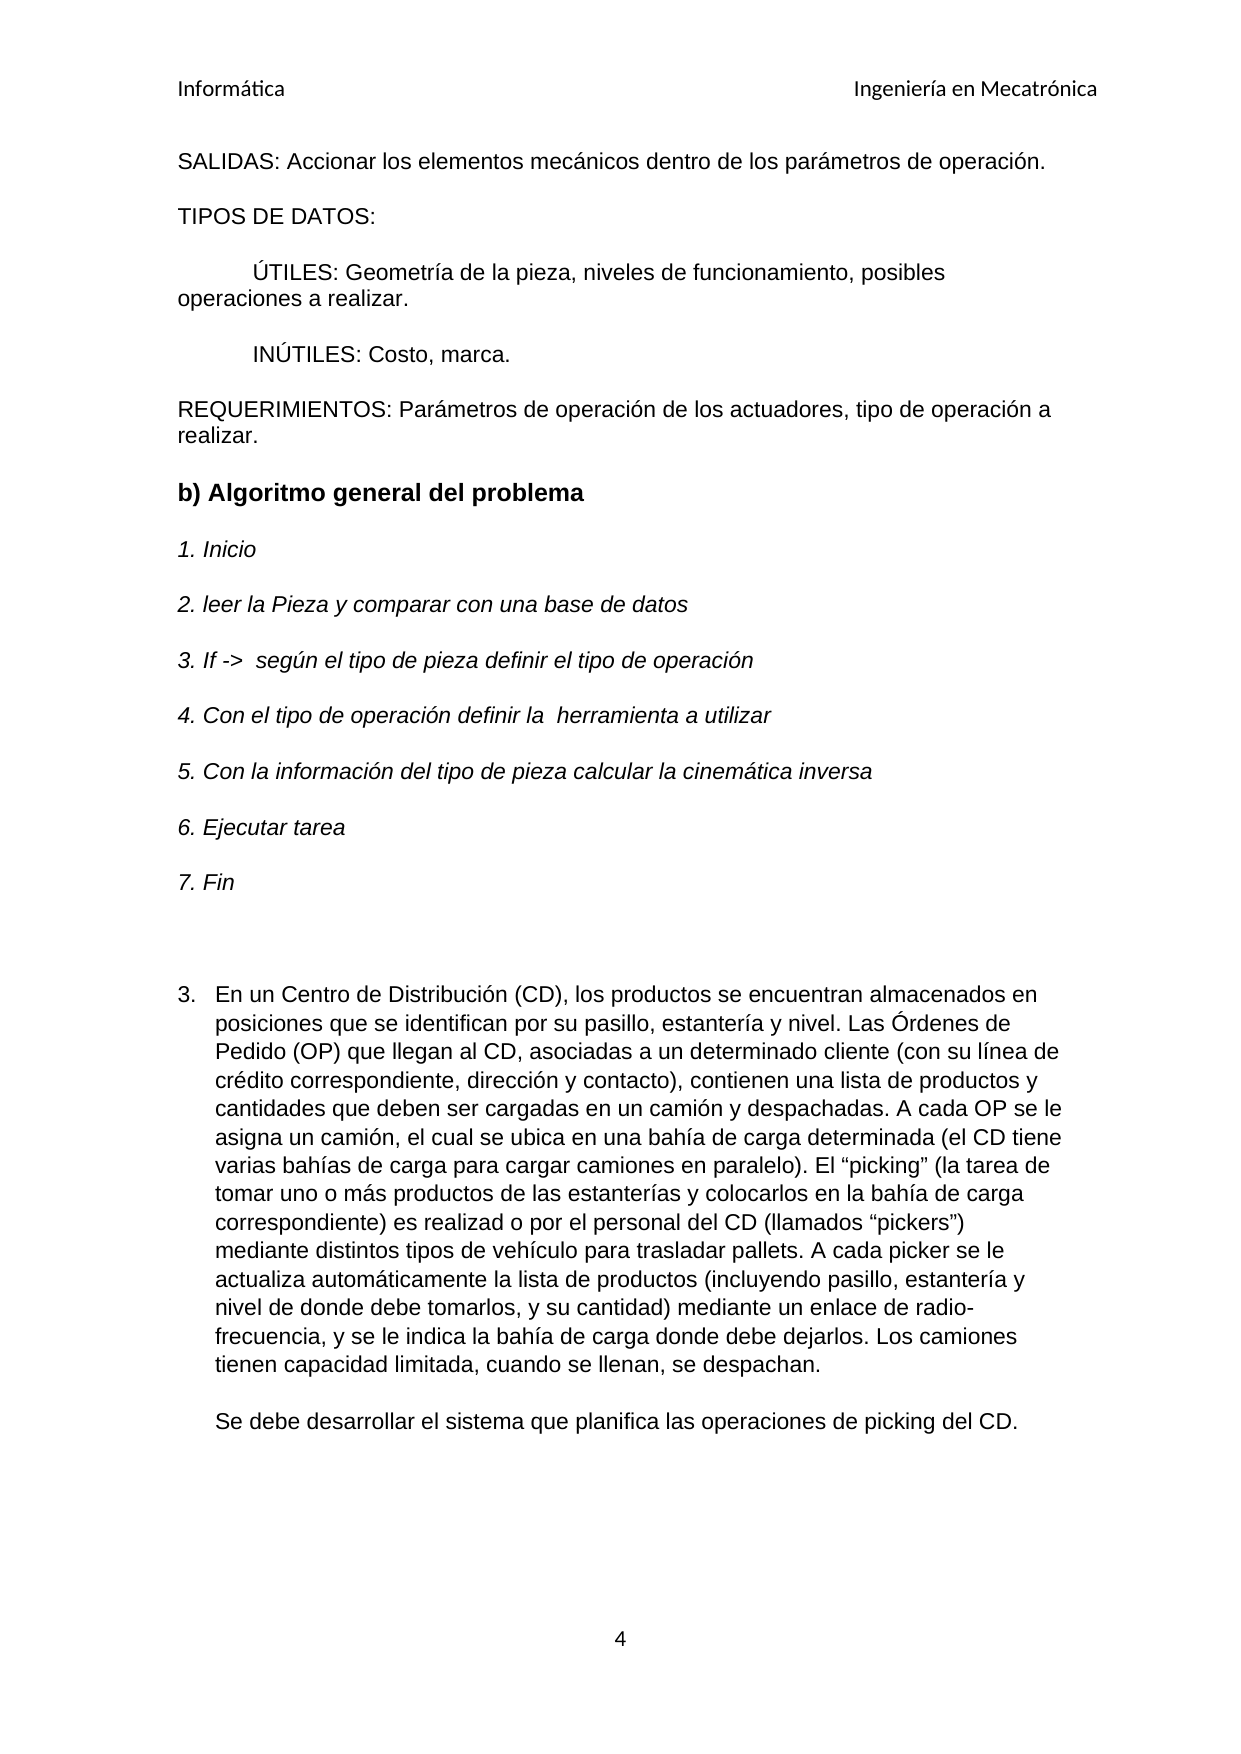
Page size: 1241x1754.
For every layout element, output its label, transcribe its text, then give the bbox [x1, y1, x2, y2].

text 6. Ejecutar tarea [177, 813, 1063, 840]
text 7. Fin [177, 869, 1063, 895]
text SALIDAS: Accionar los elementos mecánicos dentro de los parámetros de operación. [177, 148, 1063, 174]
text 1. Inicio [177, 536, 1063, 562]
text 5. Con la información del tipo de pieza calcular la cinemática inversa [177, 758, 1063, 784]
list Se debe desarrollar el sistema que planifica las operaciones de picking del CD. [215, 1408, 1063, 1434]
text 3. If -> según el tipo de pieza definir el tipo de operación [177, 647, 1063, 673]
text 4. Con el tipo de operación definir la herramienta a utilizar [177, 702, 1063, 729]
text b) Algoritmo general del problema [177, 478, 1063, 507]
text REQUERIMIENTOS: Parámetros de operación de los actuadores, tipo de operación a realizar. [177, 396, 1063, 449]
list En un Centro de Distribución (CD), los productos se encuentran almacenados en posiciones que se identifican por su pasillo, estantería y nivel. Las Órdenes de Pedido (OP) que llegan al CD, asociadas a un determinado cliente (con su línea de crédito correspondiente, dirección y contacto), contienen una lista de productos y cantidades que deben ser cargadas en un camión y despachadas. A cada OP se le asigna un camión, el cual se ubica en una bahía de carga determinada (el CD tiene varias bahías de carga para cargar camiones en paralelo). El “picking” (la tarea de tomar uno o más productos de las estanterías y colocarlos en la bahía de carga correspondiente) es realizad o por el personal del CD (llamados “pickers”) mediante distintos tipos de vehículo para trasladar pallets. A cada picker se le actualiza automáticamente la lista de productos (incluyendo pasillo, estantería y nivel de donde debe tomarlos, y su cantidad) mediante un enlace de radio-frecuencia, y se le indica la bahía de carga donde debe dejarlos. Los camiones tienen capacidad limitada, cuando se llenan, se despachan. [177, 981, 1063, 1377]
text 2. leer la Pieza y comparar con una base de datos [177, 591, 1063, 618]
text TIPOS DE DATOS: [177, 203, 1063, 229]
text ÚTILES: Geometría de la pieza, niveles de funcionamiento, posibles operaciones a realizar. [177, 259, 1063, 311]
text INÚTILES: Costo, marca. [177, 341, 1063, 367]
